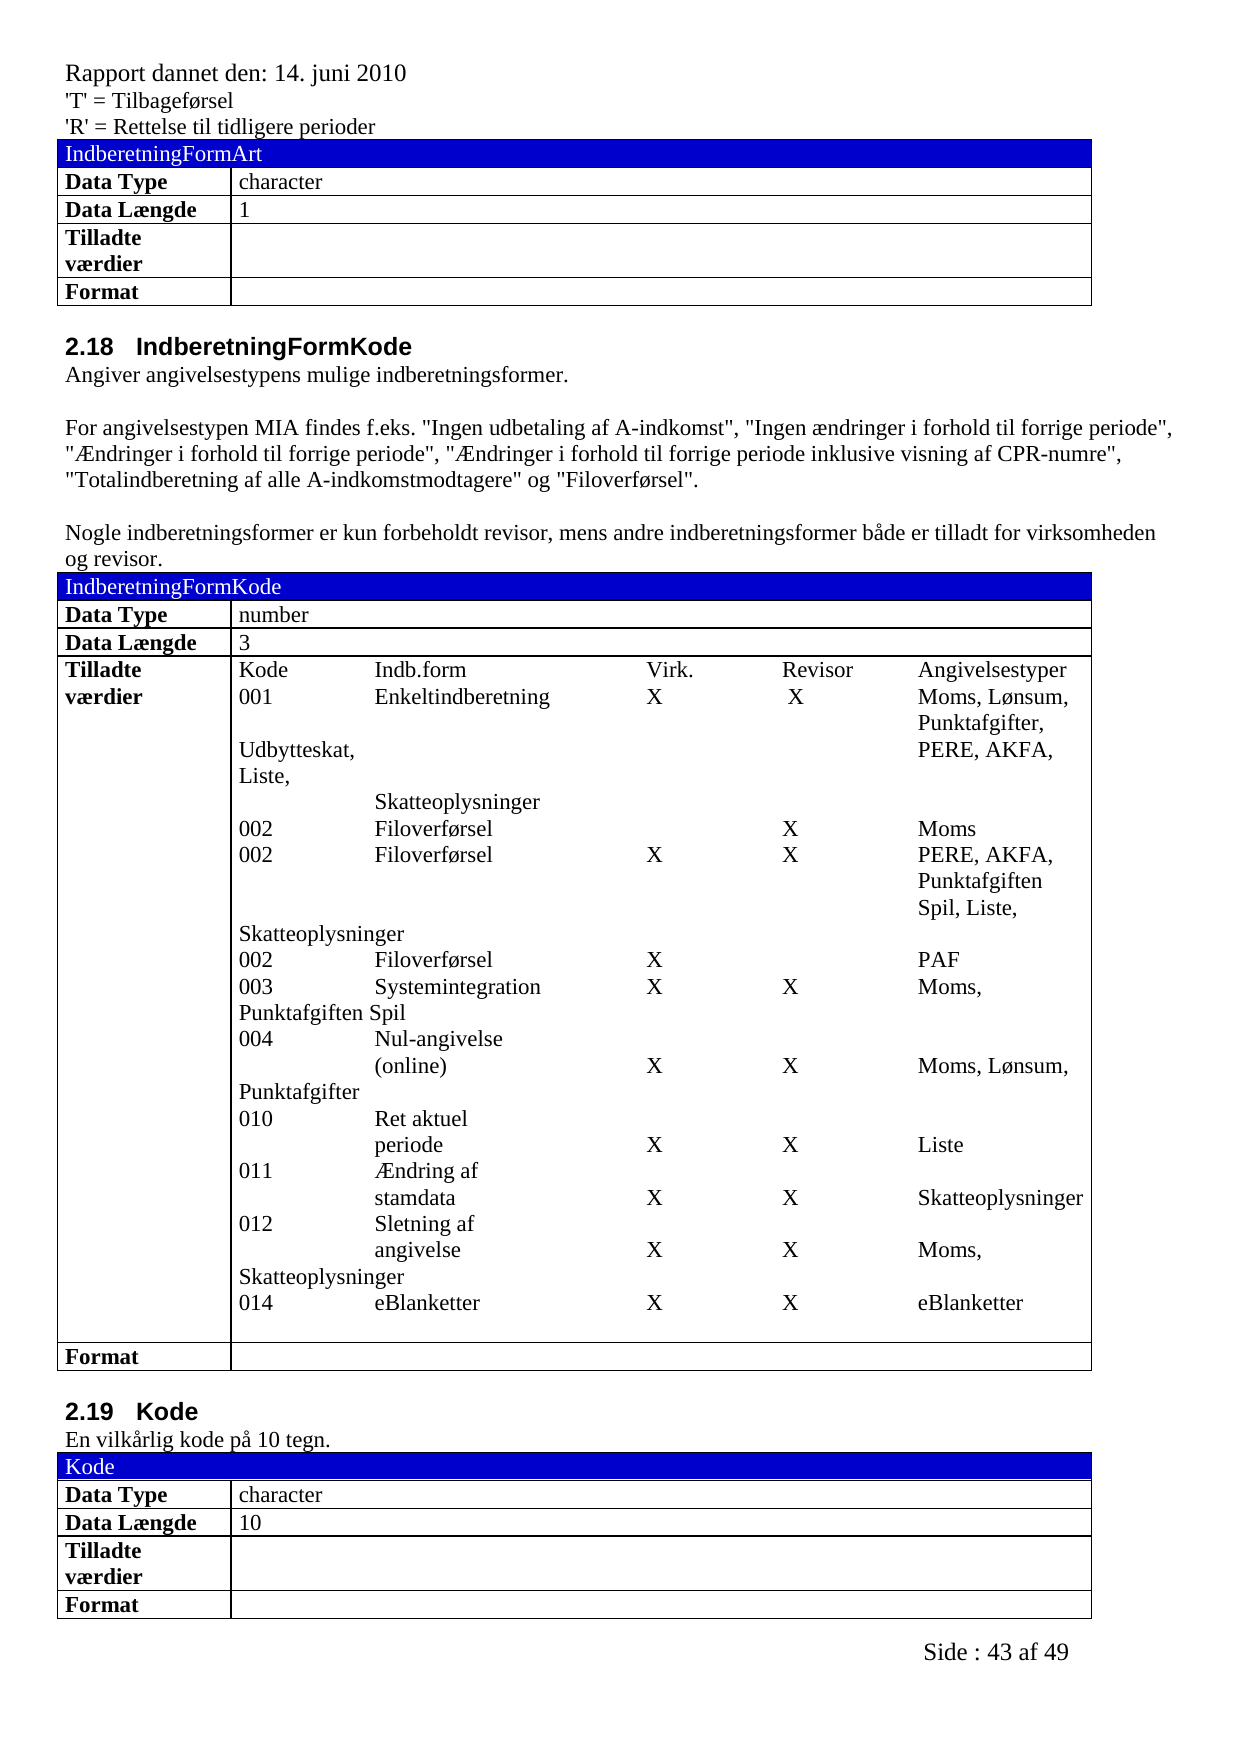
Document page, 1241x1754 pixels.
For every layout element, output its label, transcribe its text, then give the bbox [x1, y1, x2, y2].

table_cell character [232, 1481, 1091, 1507]
text 'R' = Rettelse til tidligere perioder [65, 113, 1181, 139]
table_cell [232, 1591, 1091, 1618]
table_cell Data Type [58, 168, 230, 195]
table_cell Tilladte værdier [58, 1537, 230, 1590]
table_cell Tilladte værdier [58, 657, 230, 1342]
text Nogle indberetningsformer er kun forbeholdt revisor, mens andre indberetningsformer både er tilladt for virksomheden og revisor. [65, 519, 1181, 572]
table_cell [232, 1343, 1091, 1370]
table_header IndberetningFormKode [58, 573, 1091, 599]
table_cell Data Længde [58, 629, 230, 655]
table_cell Format [58, 1591, 230, 1618]
table_cell 10 [232, 1509, 1091, 1535]
table_cell Kode Indb.form Virk. Revisor Angivelsestyper 001 Enkeltindberetning X X Moms, Lønsum, Punktafgifter, Udbytteskat, PERE, AKFA, Liste, Skatteoplysninger 002 Filoverførsel X Moms 002 Filoverførsel X X PERE, AKFA, Punktafgiften Spil, Liste, Skatteoplysninger 002 Filoverførsel X PAF 003 Systemintegration X X Moms, Punktafgiften Spil 004 Nul-angivelse (online) X X Moms, Lønsum, Punktafgifter 010 Ret aktuel periode X X Liste 011 Ændring af stamdata X X Skatteoplysninger 012 Sletning af angivelse X X Moms, Skatteoplysninger 014 eBlanketter X X eBlanketter [232, 657, 1091, 1342]
table_cell Data Type [58, 1481, 230, 1507]
table_cell character [232, 168, 1091, 195]
text En vilkårlig kode på 10 tegn. [65, 1426, 1181, 1452]
table_header IndberetningFormArt [58, 140, 1091, 167]
table_cell Data Type [58, 601, 230, 627]
subtitle IndberetningFormKode [65, 332, 1181, 361]
table_cell Data Længde [58, 1509, 230, 1535]
table_cell Tilladte værdier [58, 224, 230, 277]
subtitle Kode [65, 1397, 1181, 1426]
table_cell Data Længde [58, 196, 230, 223]
table_header Kode [58, 1453, 1091, 1479]
table_cell 1 [232, 196, 1091, 223]
text 'T' = Tilbageførsel [65, 87, 1181, 113]
table_cell number [232, 601, 1091, 627]
table_cell [232, 1537, 1091, 1590]
table_cell [232, 278, 1091, 305]
table_cell Format [58, 1343, 230, 1370]
text For angivelsestypen MIA findes f.eks. "Ingen udbetaling af A-indkomst", "Ingen ændringer i forhold til forrige periode", "Ændringer i forhold til forrige periode", "Ændringer i forhold til forrige periode inklusive visning af CPR-numre", "Totalindberetning af alle A-indkomstmodtagere" og "Filoverførsel". [65, 414, 1181, 493]
table_cell [232, 224, 1091, 277]
text Angiver angivelsestypens mulige indberetningsformer. [65, 361, 1181, 387]
table_cell 3 [232, 629, 1091, 655]
table_cell Format [58, 278, 230, 305]
